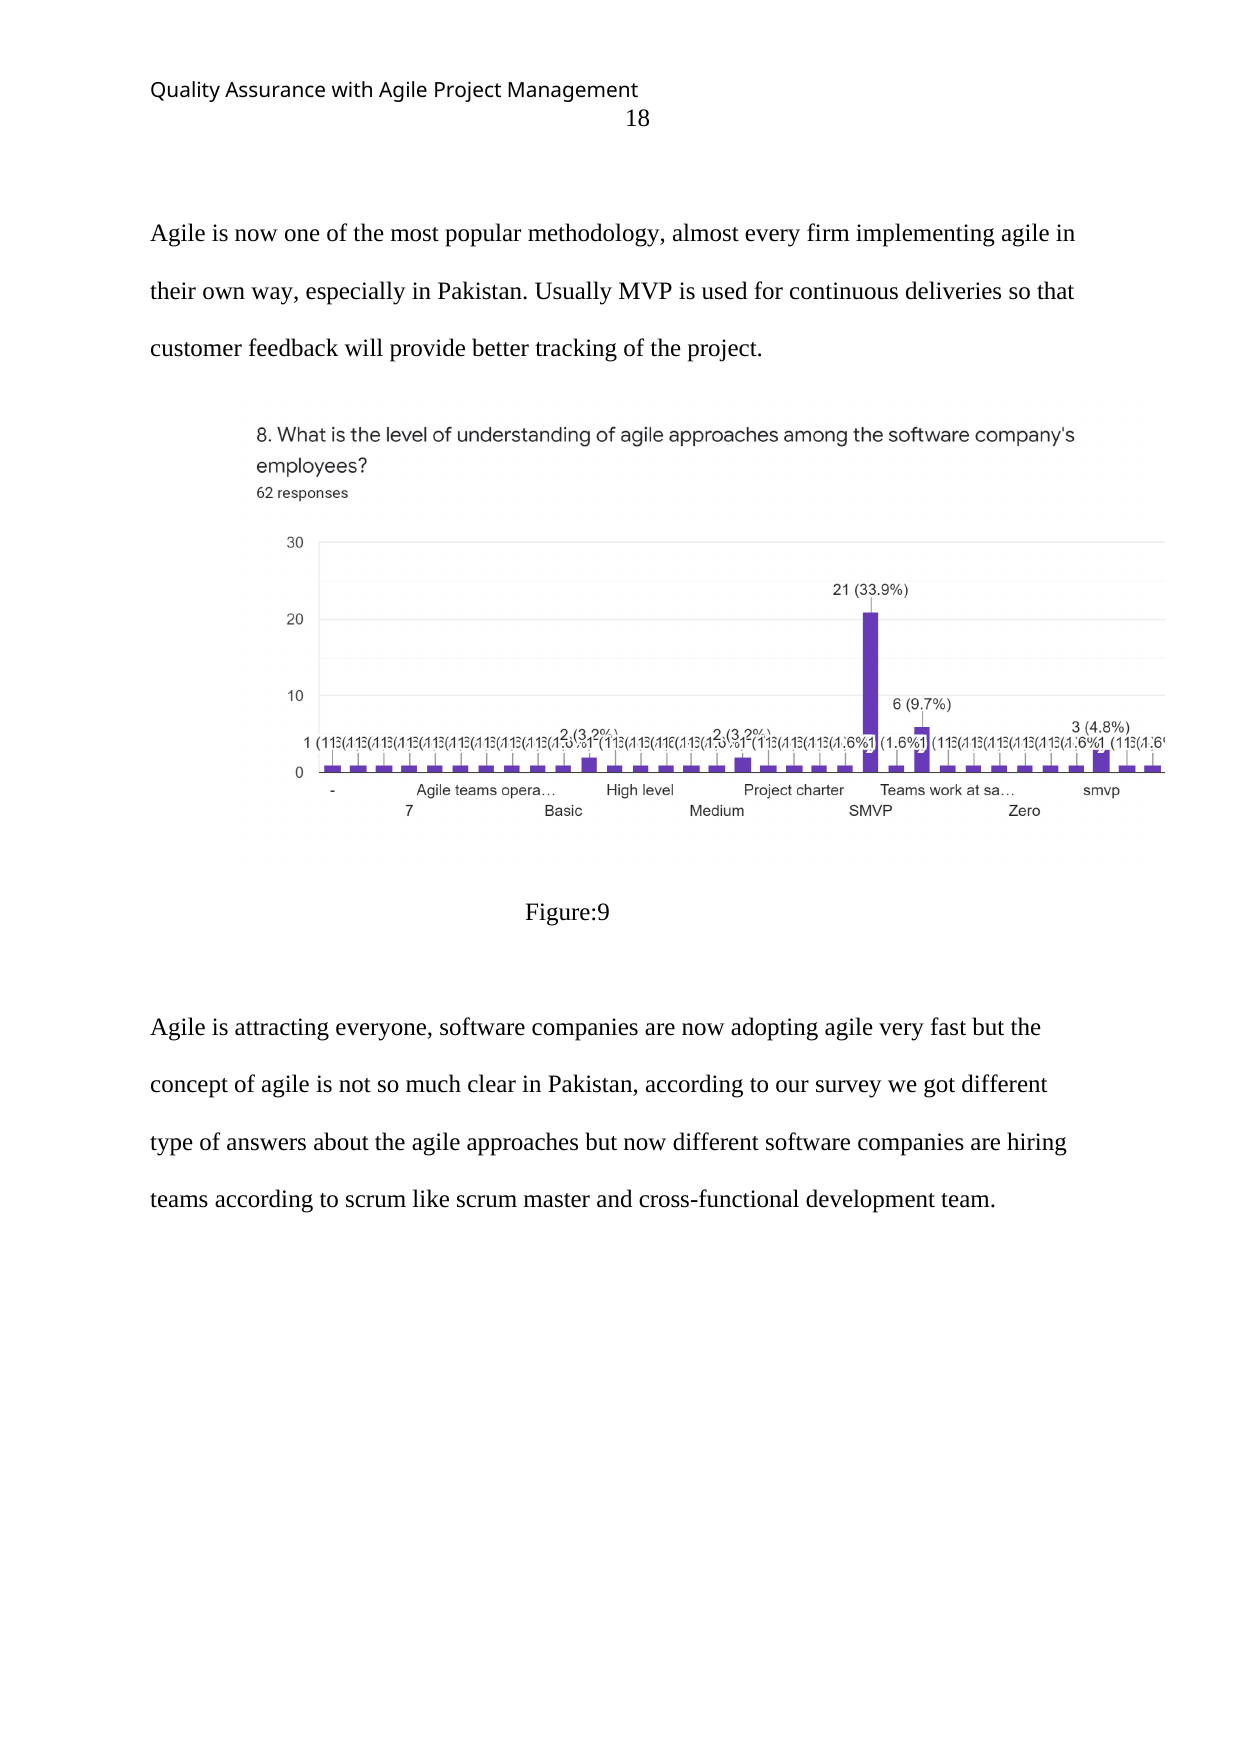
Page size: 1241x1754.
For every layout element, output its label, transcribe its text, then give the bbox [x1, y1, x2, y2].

text Figure:9 [450, 897, 1090, 926]
picture [225, 391, 1166, 868]
text Agile is now one of the most popular methodology, almost every firm implementing agile in their own way, especially in Pakistan. Usually MVP is used for continuous deliveries so that customer feedback will provide better tracking of the project. [150, 218, 1090, 362]
text Agile is attracting everyone, software companies are now adopting agile very fast but the concept of agile is not so much clear in Pakistan, according to our survey we got different type of answers about the agile approaches but now different software companies are hiring teams according to scrum like scrum master and cross-functional development team. [150, 1012, 1090, 1213]
